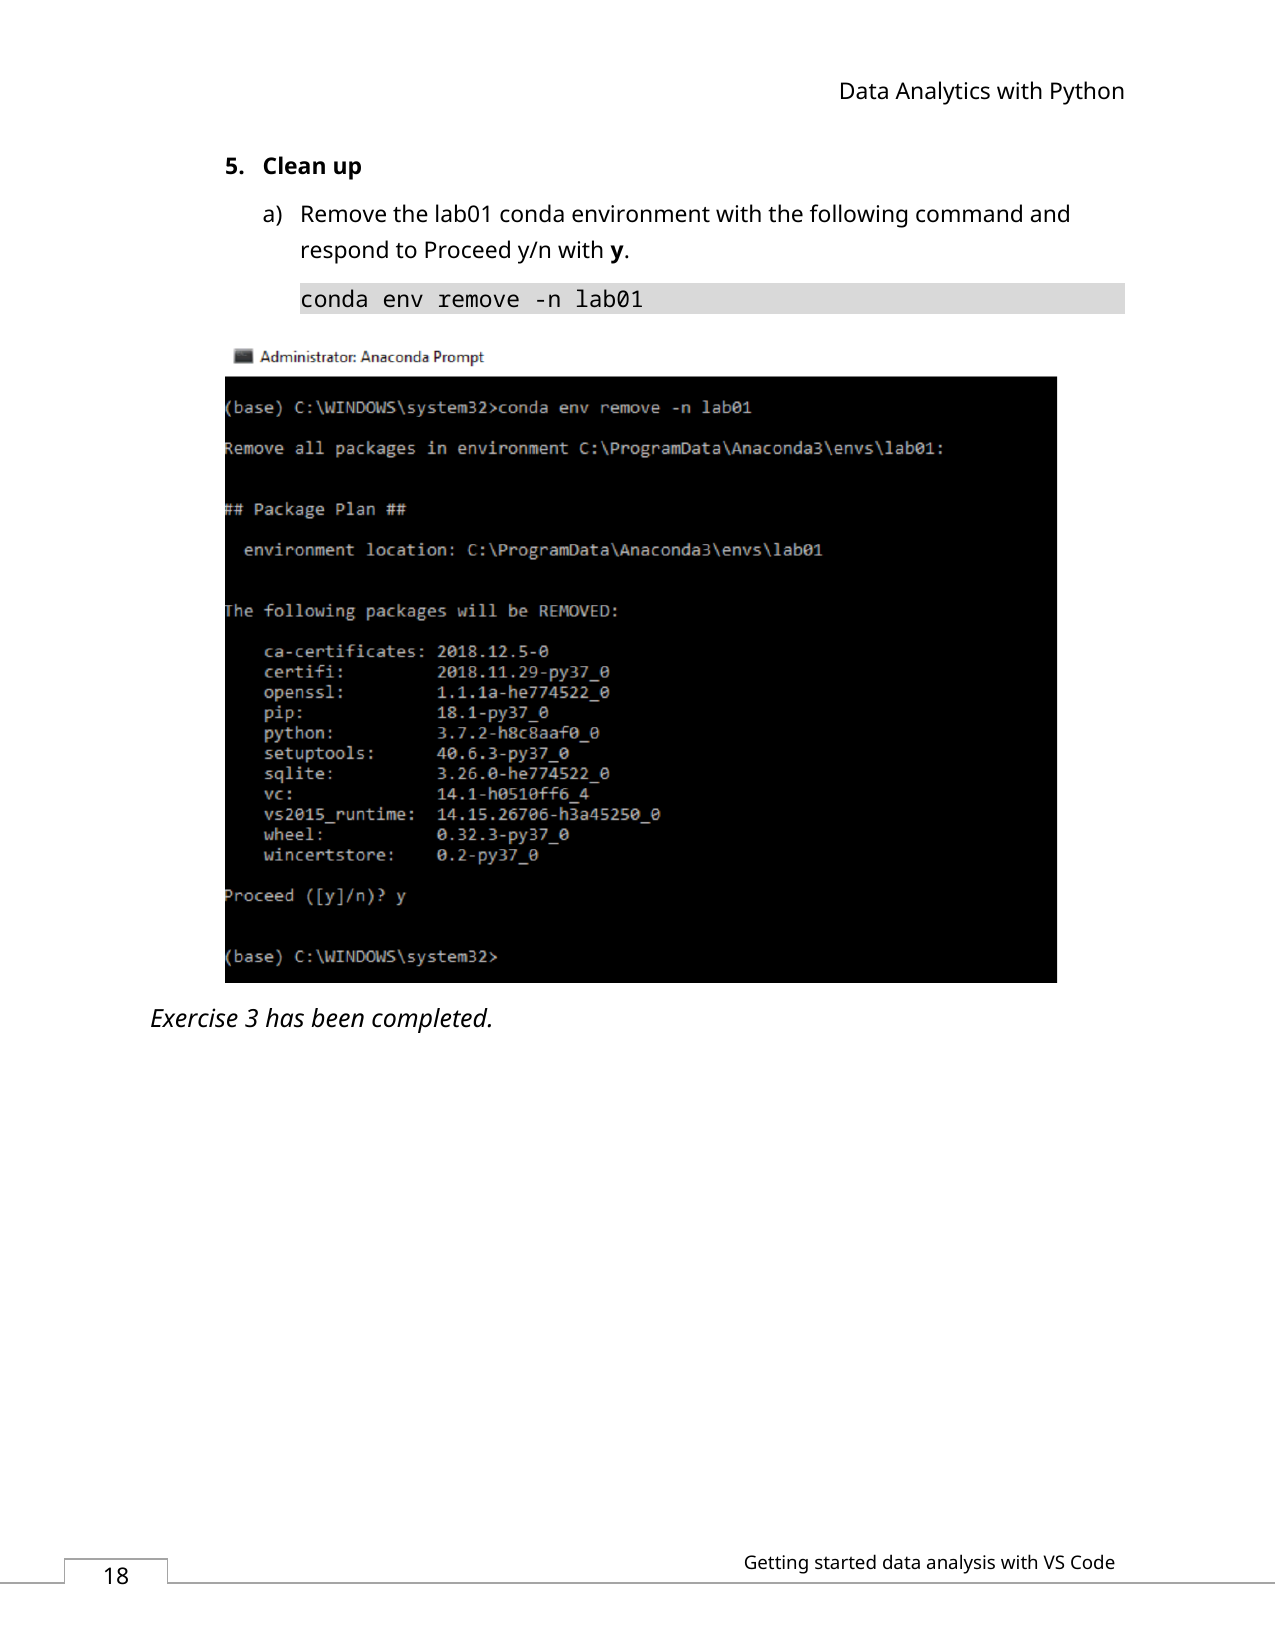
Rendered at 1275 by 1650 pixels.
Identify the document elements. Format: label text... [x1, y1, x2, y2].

text Exercise 3 has been completed. [150, 1000, 1125, 1034]
list Clean up [225, 150, 1110, 181]
picture [225, 339, 1058, 983]
list Remove the lab01 conda environment with the following command and respond to Proceed y/n with y. [262, 198, 1110, 266]
text conda env remove -n lab01 [300, 283, 1125, 314]
